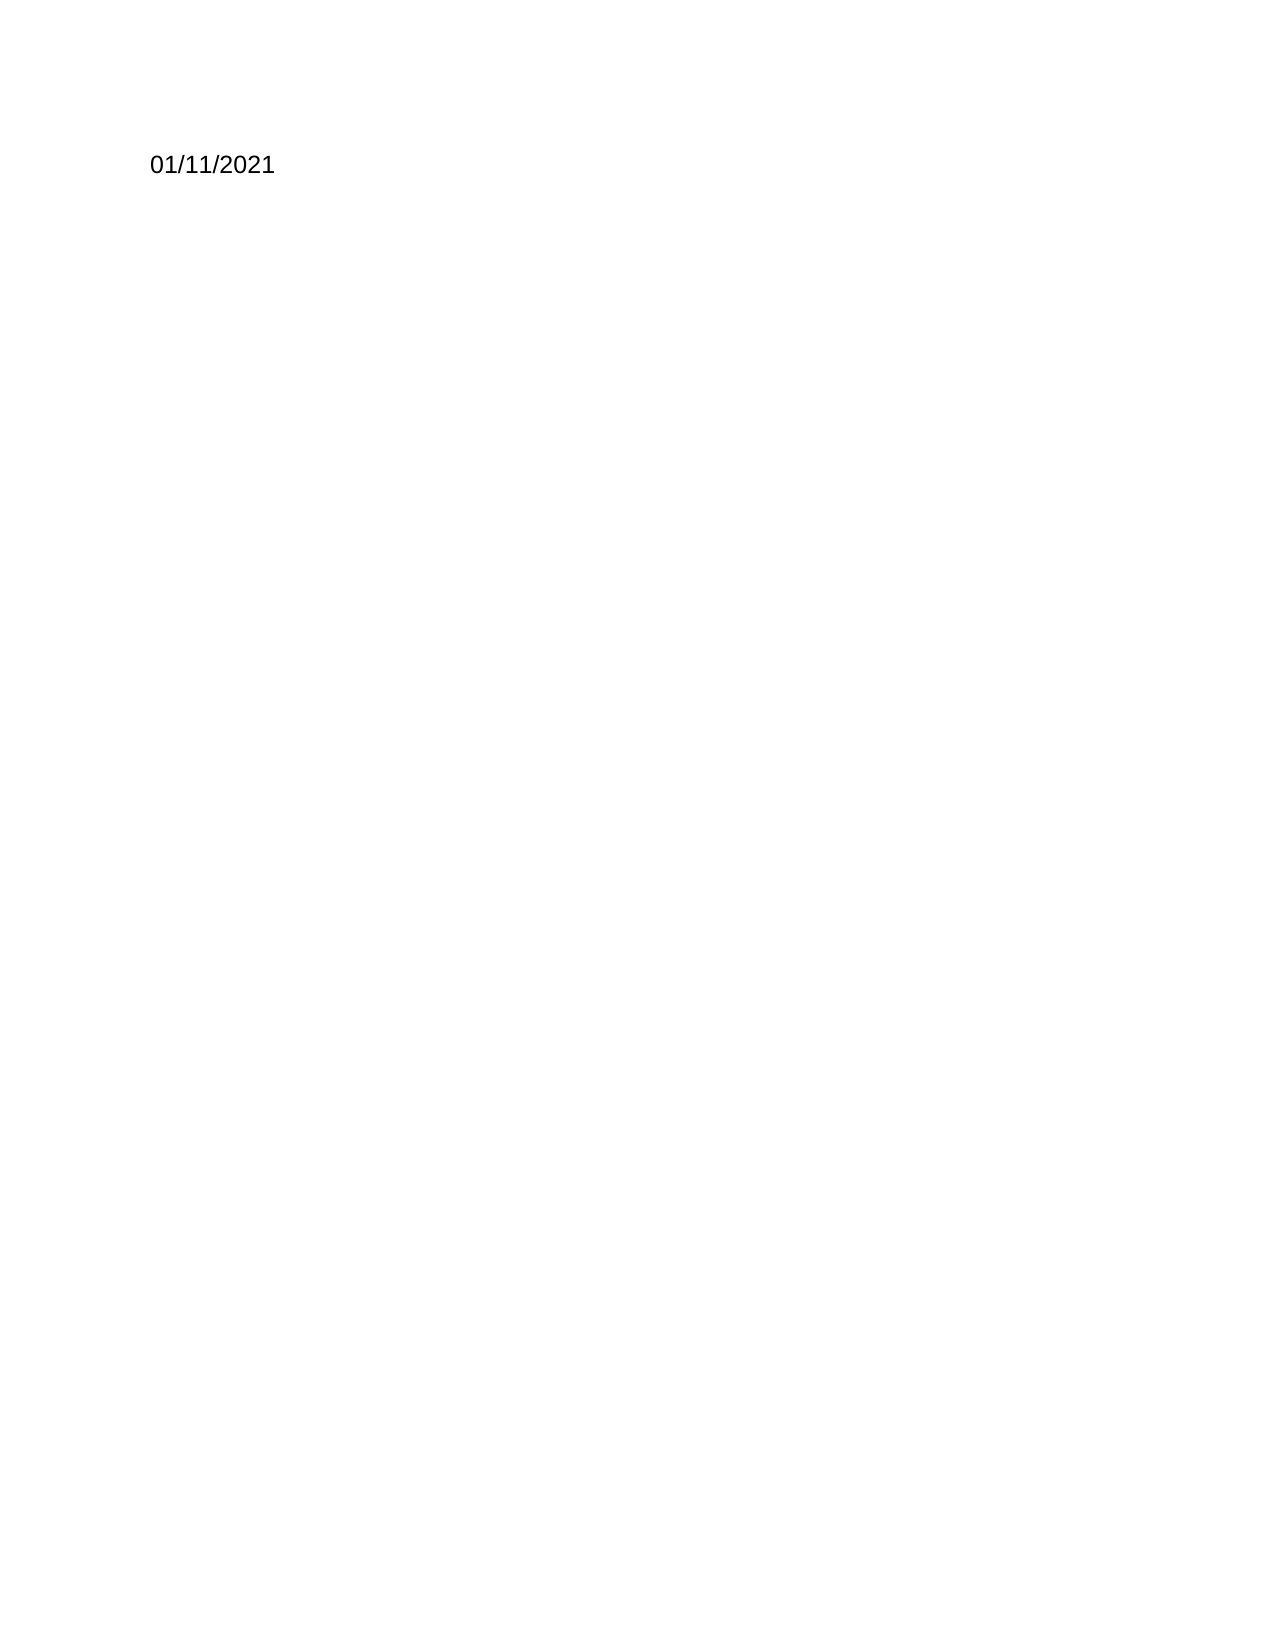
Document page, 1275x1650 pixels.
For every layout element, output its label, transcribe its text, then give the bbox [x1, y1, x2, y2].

text 01/11/2021 [150, 150, 1125, 179]
